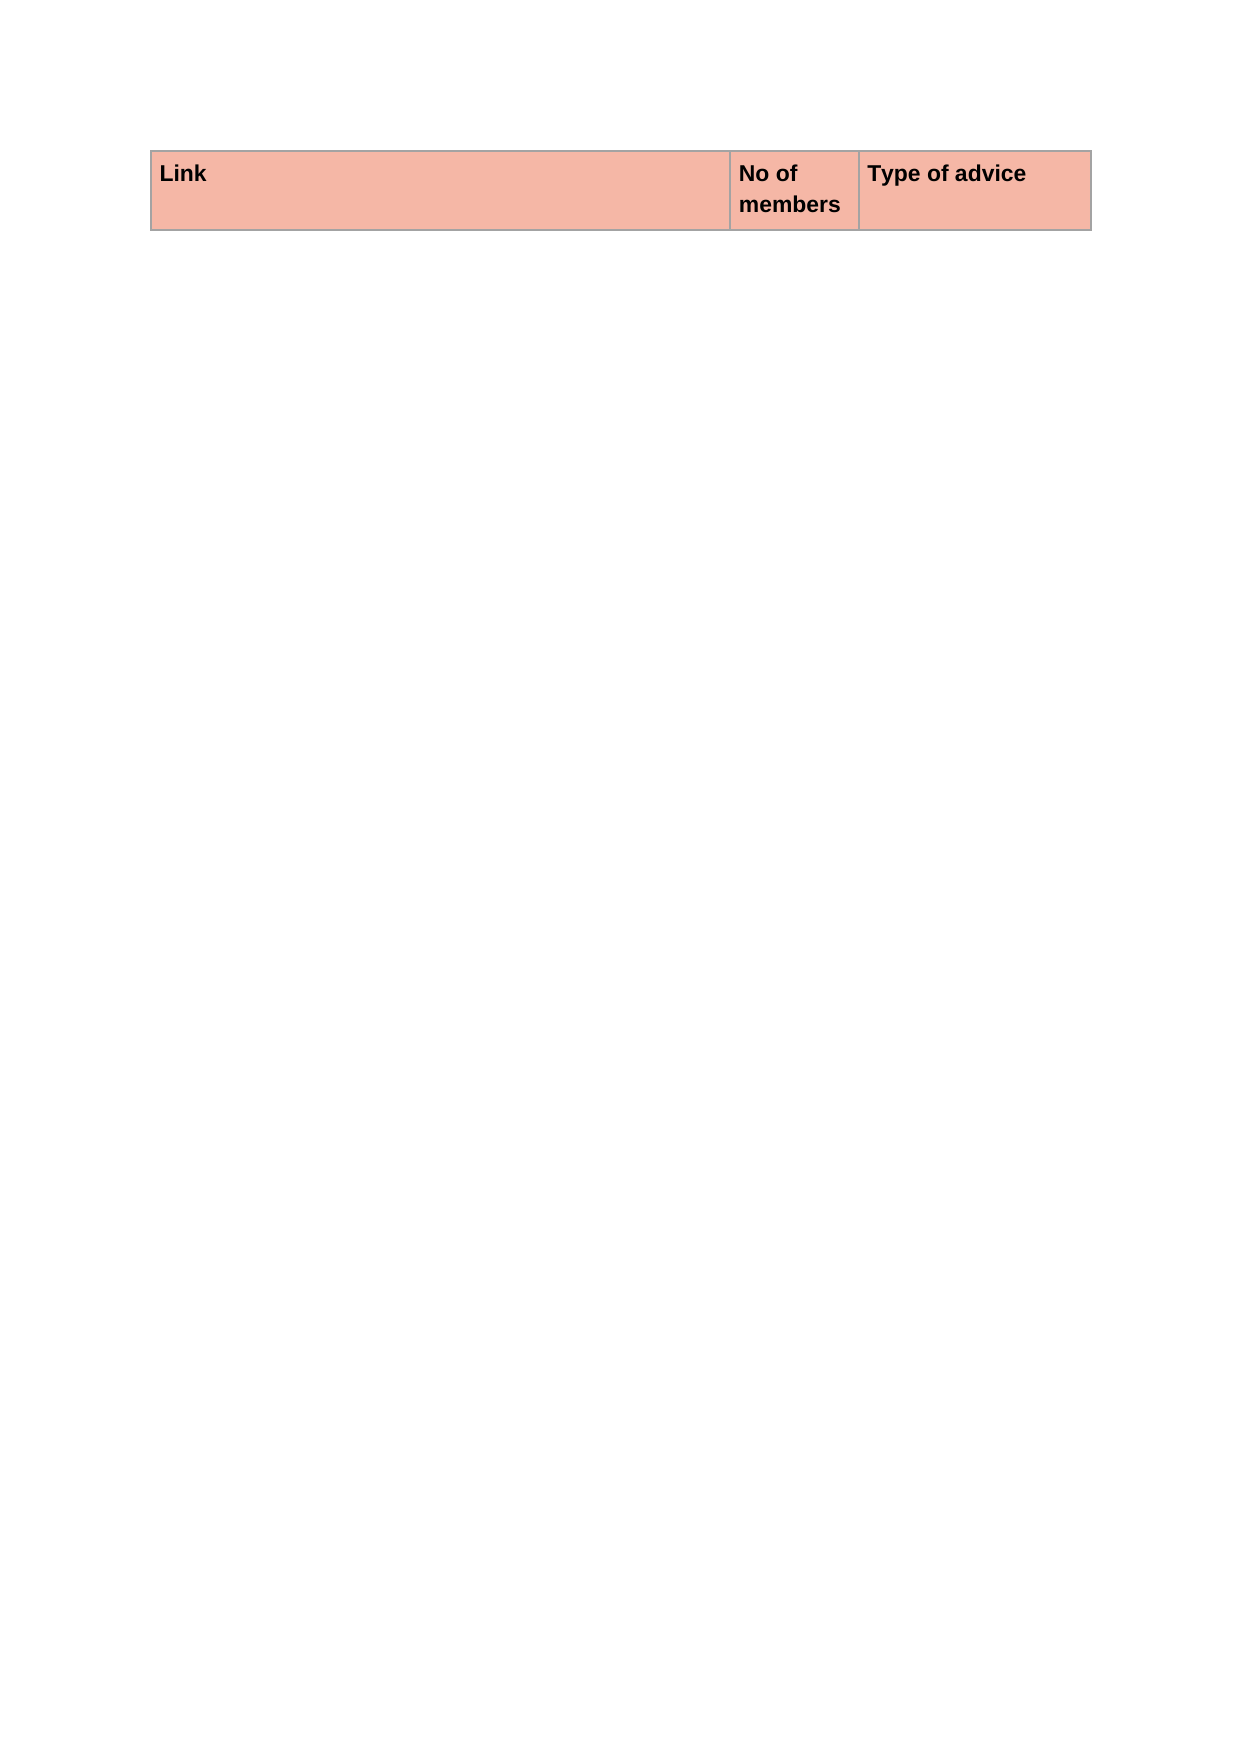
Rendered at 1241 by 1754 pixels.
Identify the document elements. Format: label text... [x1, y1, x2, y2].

table_header No of members [731, 152, 858, 229]
table_header Link [152, 152, 729, 229]
table_header Type of advice [860, 152, 1090, 229]
